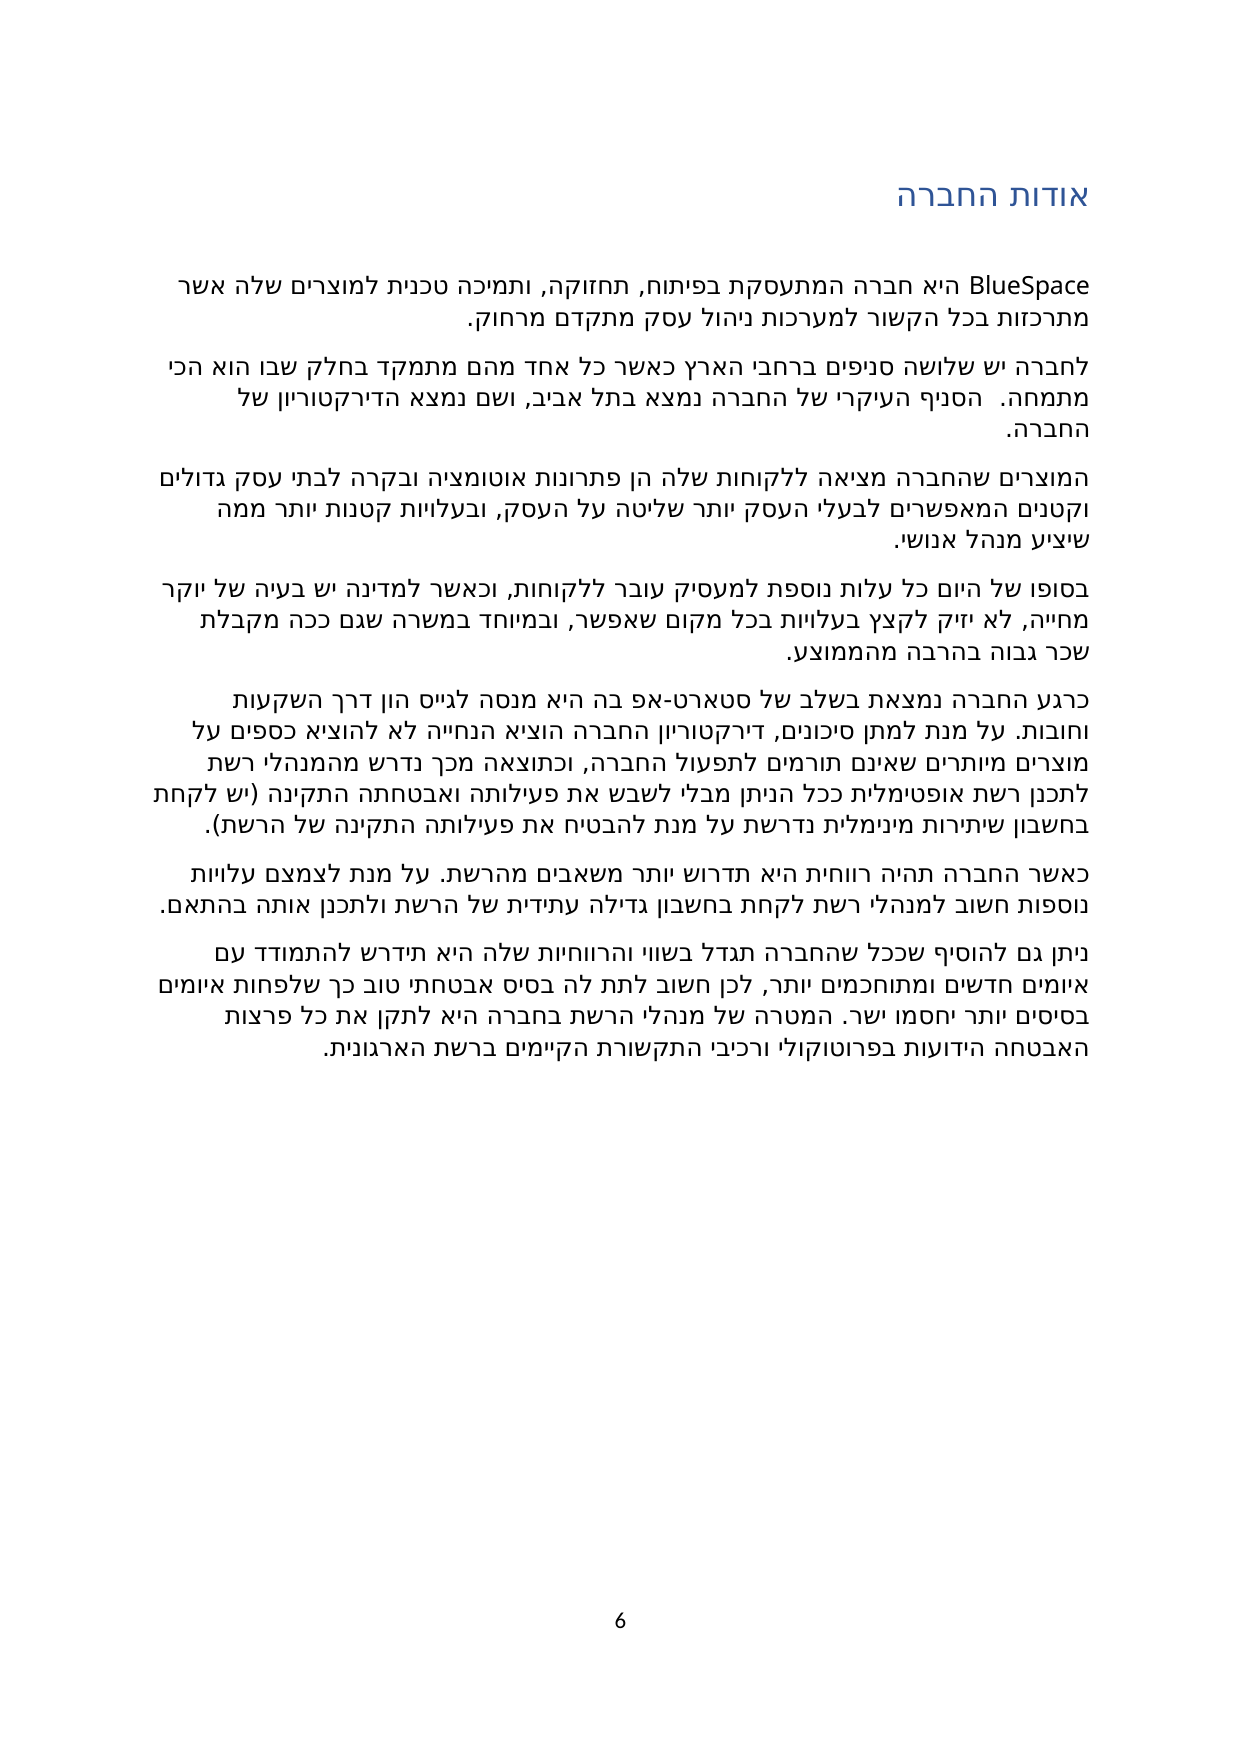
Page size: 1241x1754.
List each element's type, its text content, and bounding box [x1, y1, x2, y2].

text כאשר החברה תהיה רווחית היא תדרוש יותר משאבים מהרשת. על מנת לצמצם עלויות נוספות חשוב למנהלי רשת לקחת בחשבון גדילה עתידית של הרשת ולתכנן אותה בהתאם. [150, 859, 1090, 919]
text BlueSpace היא חברה המתעסקת בפיתוח, תחזוקה, ותמיכה טכנית למוצרים שלה אשר מתרכזות בכל הקשור למערכות ניהול עסק מתקדם מרחוק. [150, 267, 1090, 333]
text בסופו של היום כל עלות נוספת למעסיק עובר ללקוחות, וכאשר למדינה יש בעיה של יוקר מחייה, לא יזיק לקצץ בעלויות בכל מקום שאפשר, ובמיוחד במשרה שגם ככה מקבלת שכר גבוה בהרבה מהממוצע. [150, 574, 1090, 666]
text לחברה יש שלושה סניפים ברחבי הארץ כאשר כל אחד מהם מתמקד בחלק שבו הוא הכי מתמחה. הסניף העיקרי של החברה נמצא בתל אביב, ושם נמצא הדירקטוריון של החברה. [150, 352, 1090, 444]
subtitle אודות החברה [150, 175, 1090, 214]
text המוצרים שהחברה מציאה ללקוחות שלה הן פתרונות אוטומציה ובקרה לבתי עסק גדולים וקטנים המאפשרים לבעלי העסק יותר שליטה על העסק, ובעלויות קטנות יותר ממה שיציע מנהל אנושי. [150, 463, 1090, 555]
text כרגע החברה נמצאת בשלב של סטארט-אפ בה היא מנסה לגייס הון דרך השקעות וחובות. על מנת למתן סיכונים, דירקטוריון החברה הוציא הנחייה לא להוציא כספים על מוצרים מיותרים שאינם תורמים לתפעול החברה, וכתוצאה מכך נדרש מהמנהלי רשת לתכנן רשת אופטימלית ככל הניתן מבלי לשבש את פעילותה ואבטחתה התקינה (יש לקחת בחשבון שיתירות מינימלית נדרשת על מנת להבטיח את פעילותה התקינה של הרשת). [150, 685, 1090, 840]
text ניתן גם להוסיף שככל שהחברה תגדל בשווי והרווחיות שלה היא תידרש להתמודד עם איומים חדשים ומתוחכמים יותר, לכן חשוב לתת לה בסיס אבטחתי טוב כך שלפחות איומים בסיסים יותר יחסמו ישר. המטרה של מנהלי הרשת בחברה היא לתקן את כל פרצות האבטחה הידועות בפרוטוקולי ורכיבי התקשורת הקיימים ברשת הארגונית. [150, 938, 1090, 1062]
